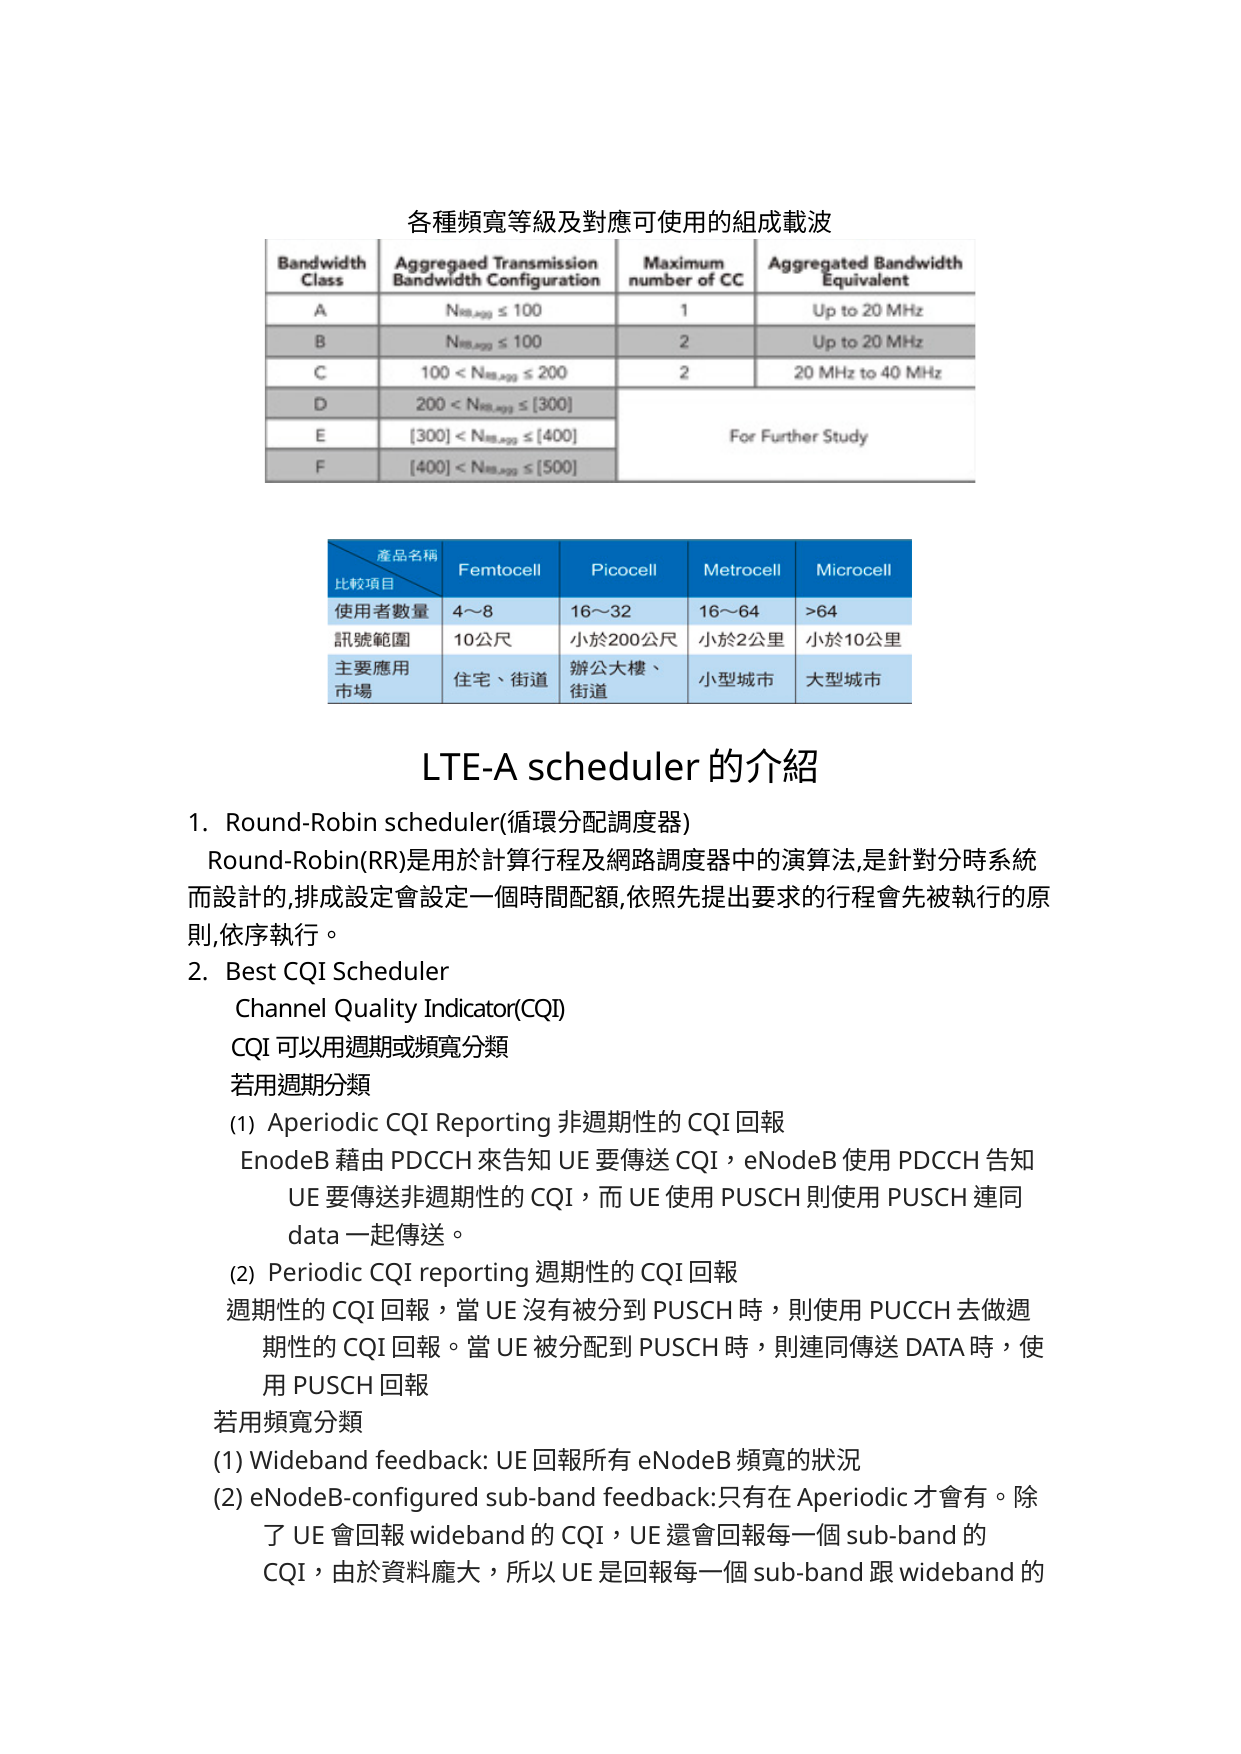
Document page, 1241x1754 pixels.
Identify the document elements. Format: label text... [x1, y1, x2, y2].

text 若用頻寬分類 [187, 1402, 1053, 1439]
list Best CQI Scheduler [187, 952, 1053, 989]
list Aperiodic CQI Reporting非週期性的CQI回報 [230, 1102, 1053, 1139]
list Periodic CQI reporting週期性的CQI回報 [230, 1252, 1053, 1289]
text LTE-A scheduler的介紹 [187, 727, 1053, 802]
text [187, 1477, 1053, 1589]
text 週期性的CQI回報，當UE沒有被分到PUSCH時，則使用PUCCH去做週期性的CQI回報。當UE被分配到PUSCH時，則連同傳送DATA時，使用PUSCH回報 [187, 1289, 1053, 1402]
text (1) Wideband feedback: UE回報所有eNodeB頻寬的狀況 [187, 1439, 1053, 1477]
text EnodeB藉由PDCCH來告知UE要傳送CQI，eNodeB使用PDCCH告知UE要傳送非週期性的CQI，而UE使用PUSCH則使用PUSCH連同data一起傳送。 [187, 1139, 1053, 1252]
text 若用週期分類 [187, 1064, 1053, 1102]
text CQI可以用週期或頻寬分類 [187, 1027, 1053, 1064]
picture [264, 239, 976, 483]
text 各種頻寬等級及對應可使用的組成載波 [187, 202, 1053, 239]
text Channel Quality Indicator(CQI) [187, 989, 1053, 1027]
picture [327, 539, 912, 704]
list Round-Robin scheduler(循環分配調度器) [187, 802, 1053, 839]
text Round-Robin(RR)是用於計算行程及網路調度器中的演算法,是針對分時系統而設計的,排成設定會設定一個時間配額,依照先提出要求的行程會先被執行的原則,依序執行。 [187, 839, 1053, 952]
